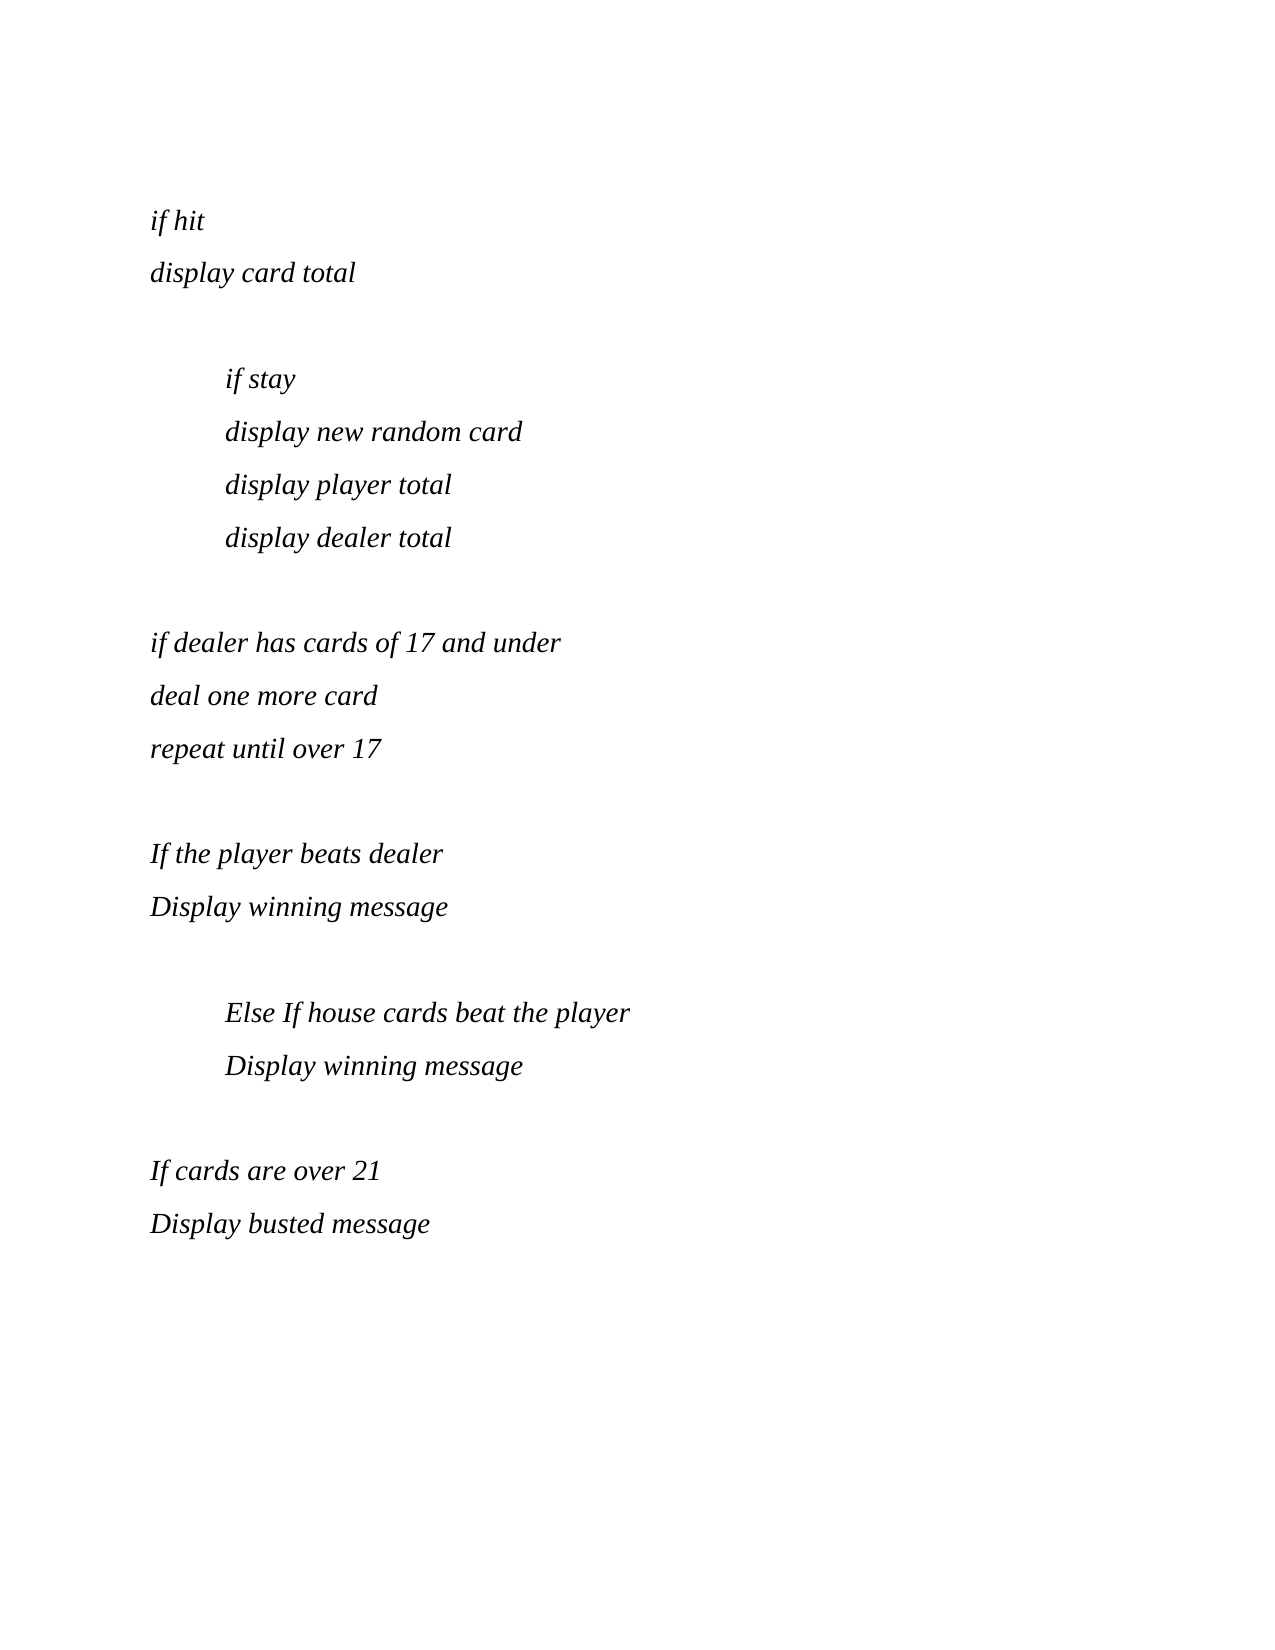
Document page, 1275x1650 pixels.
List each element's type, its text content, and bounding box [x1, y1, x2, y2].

text display dealer total [150, 520, 1125, 553]
text Display busted message [150, 1206, 1125, 1240]
text If the player beats dealer [150, 837, 1125, 870]
text if stay [150, 361, 1125, 395]
text display new random card [150, 414, 1125, 448]
text deal one more card [150, 678, 1125, 712]
text repeat until over 17 [150, 731, 1125, 764]
text Else If house cards beat the player [150, 995, 1125, 1028]
text if dealer has cards of 17 and under [150, 625, 1125, 659]
text Display winning message [150, 889, 1125, 923]
text display card total [150, 256, 1125, 289]
text If cards are over 21 [150, 1153, 1125, 1187]
text display player total [150, 467, 1125, 500]
text if hit [150, 203, 1125, 236]
text Display winning message [150, 1048, 1125, 1081]
